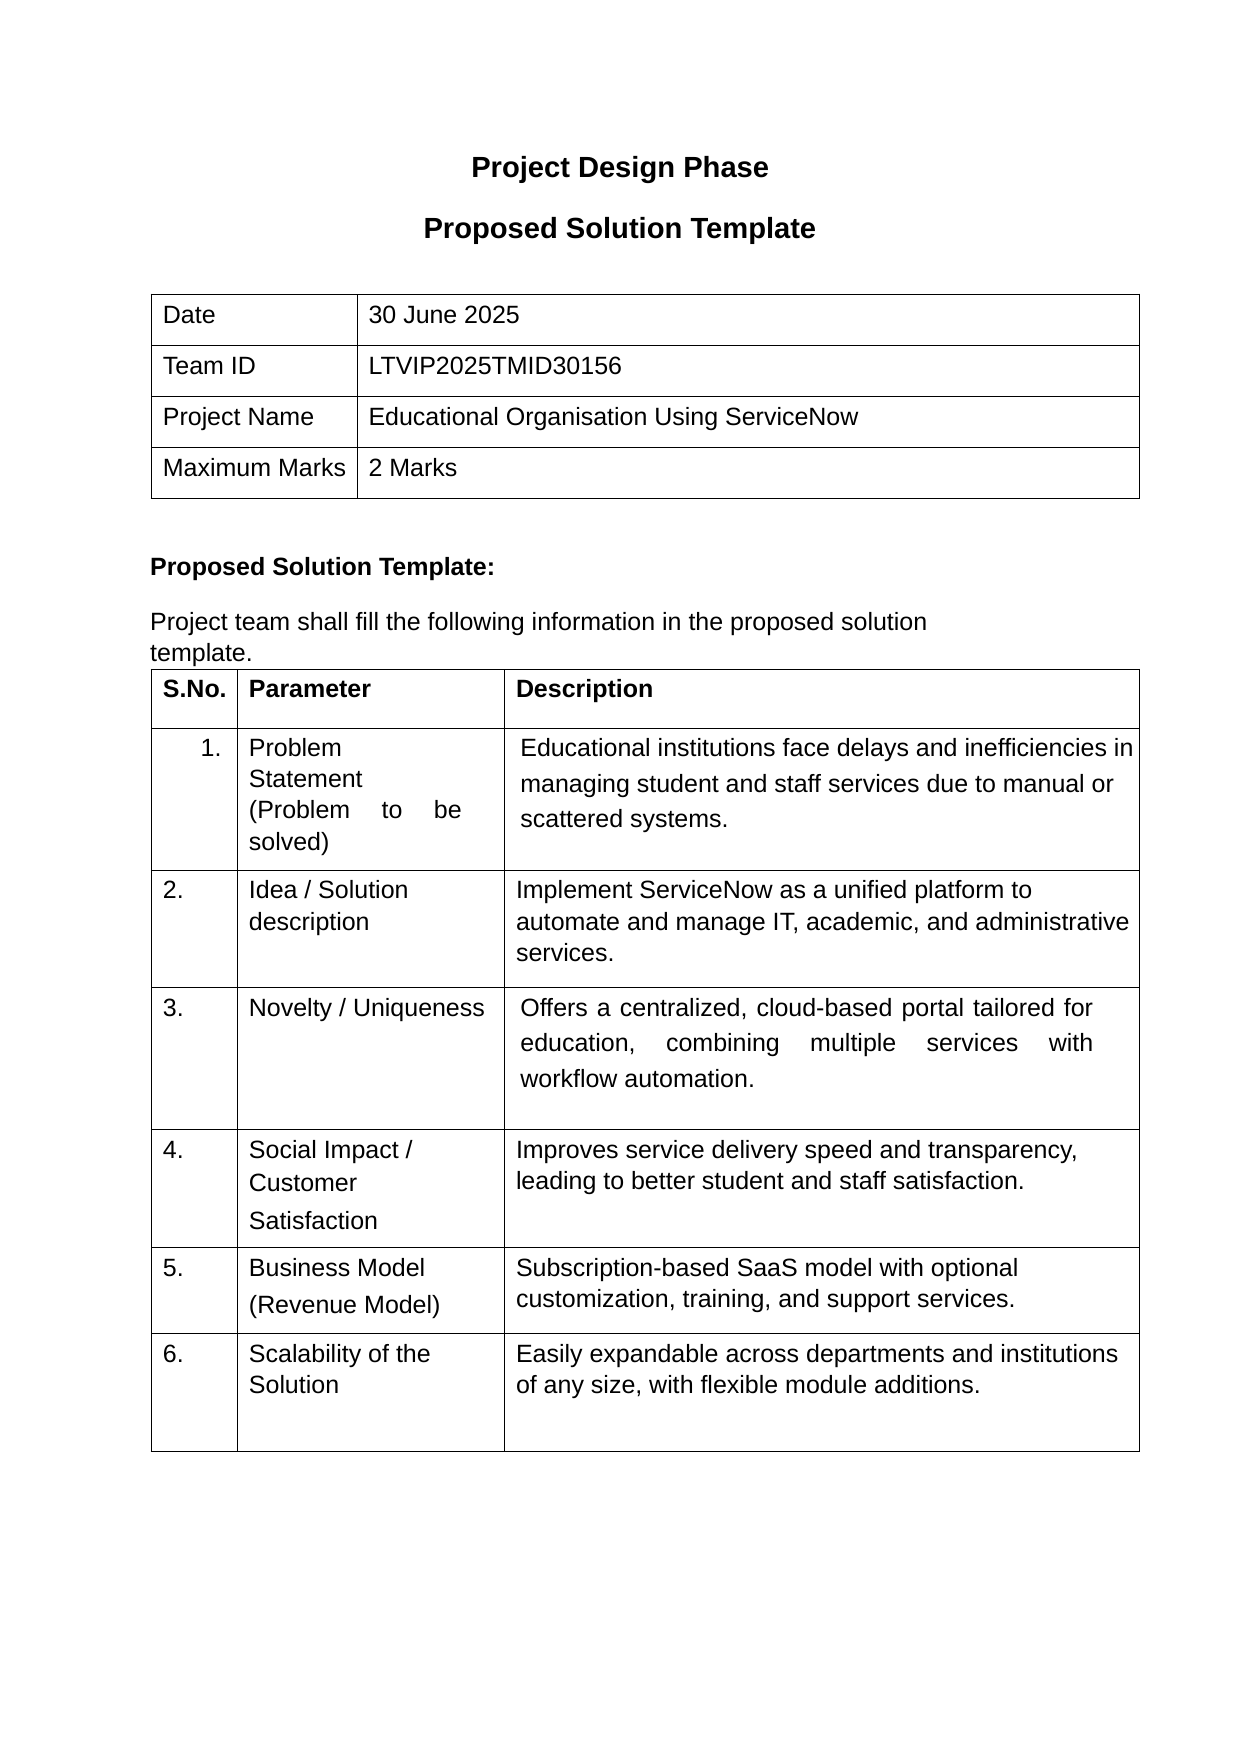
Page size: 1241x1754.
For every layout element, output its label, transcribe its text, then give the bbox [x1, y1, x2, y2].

text Project team shall fill the following information in the proposed solution template. [150, 607, 1038, 666]
table_header 30 June 2025 [358, 295, 1139, 344]
table_cell 4. [152, 1130, 237, 1247]
table_cell Educational institutions face delays and inefficiencies in managing student and staff services due to manual or scattered systems. [505, 729, 1139, 870]
table_header S.No. [152, 670, 237, 728]
table_cell Implement ServiceNow as a unified platform to automate and manage IT, academic, and administrative services. [505, 871, 1139, 987]
table_cell Educational Organisation Using ServiceNow [358, 397, 1139, 447]
table_cell LTVIP2025TMID30156 [358, 346, 1139, 396]
table_cell Business Model (Revenue Model) [238, 1248, 504, 1333]
table_cell Improves service delivery speed and transparency, leading to better student and staff satisfaction. [505, 1130, 1139, 1247]
text Project Design Phase [202, 150, 1038, 183]
table_cell Offers a centralized, cloud-based portal tailored for education, combining multiple services with workflow automation. [505, 988, 1139, 1129]
table_cell 5. [152, 1248, 237, 1333]
table_cell Project Name [152, 397, 357, 447]
table_cell Maximum Marks [152, 448, 357, 498]
table_cell Subscription-based SaaS model with optional customization, training, and support services. [505, 1248, 1139, 1333]
table_cell 2 Marks [358, 448, 1139, 498]
table_cell Team ID [152, 346, 357, 396]
table_cell 6. [152, 1334, 237, 1451]
table_cell 2. [152, 871, 237, 987]
table_cell 3. [152, 988, 237, 1129]
text Proposed Solution Template: [150, 552, 1038, 581]
table_cell Easily expandable across departments and institutions of any size, with flexible module additions. [505, 1334, 1139, 1451]
table_cell Problem Statement (Problem to be solved) [238, 729, 504, 870]
table_header Description [505, 670, 1139, 728]
table_cell Social Impact / Customer Satisfaction [238, 1130, 504, 1247]
table_cell Scalability of the Solution [238, 1334, 504, 1451]
table_cell Novelty / Uniqueness [238, 988, 504, 1129]
table_header Date [152, 295, 357, 344]
table_header Parameter [238, 670, 504, 728]
text Proposed Solution Template [202, 211, 1037, 244]
table_cell 1. [152, 729, 237, 870]
table_cell Idea / Solution description [238, 871, 504, 987]
